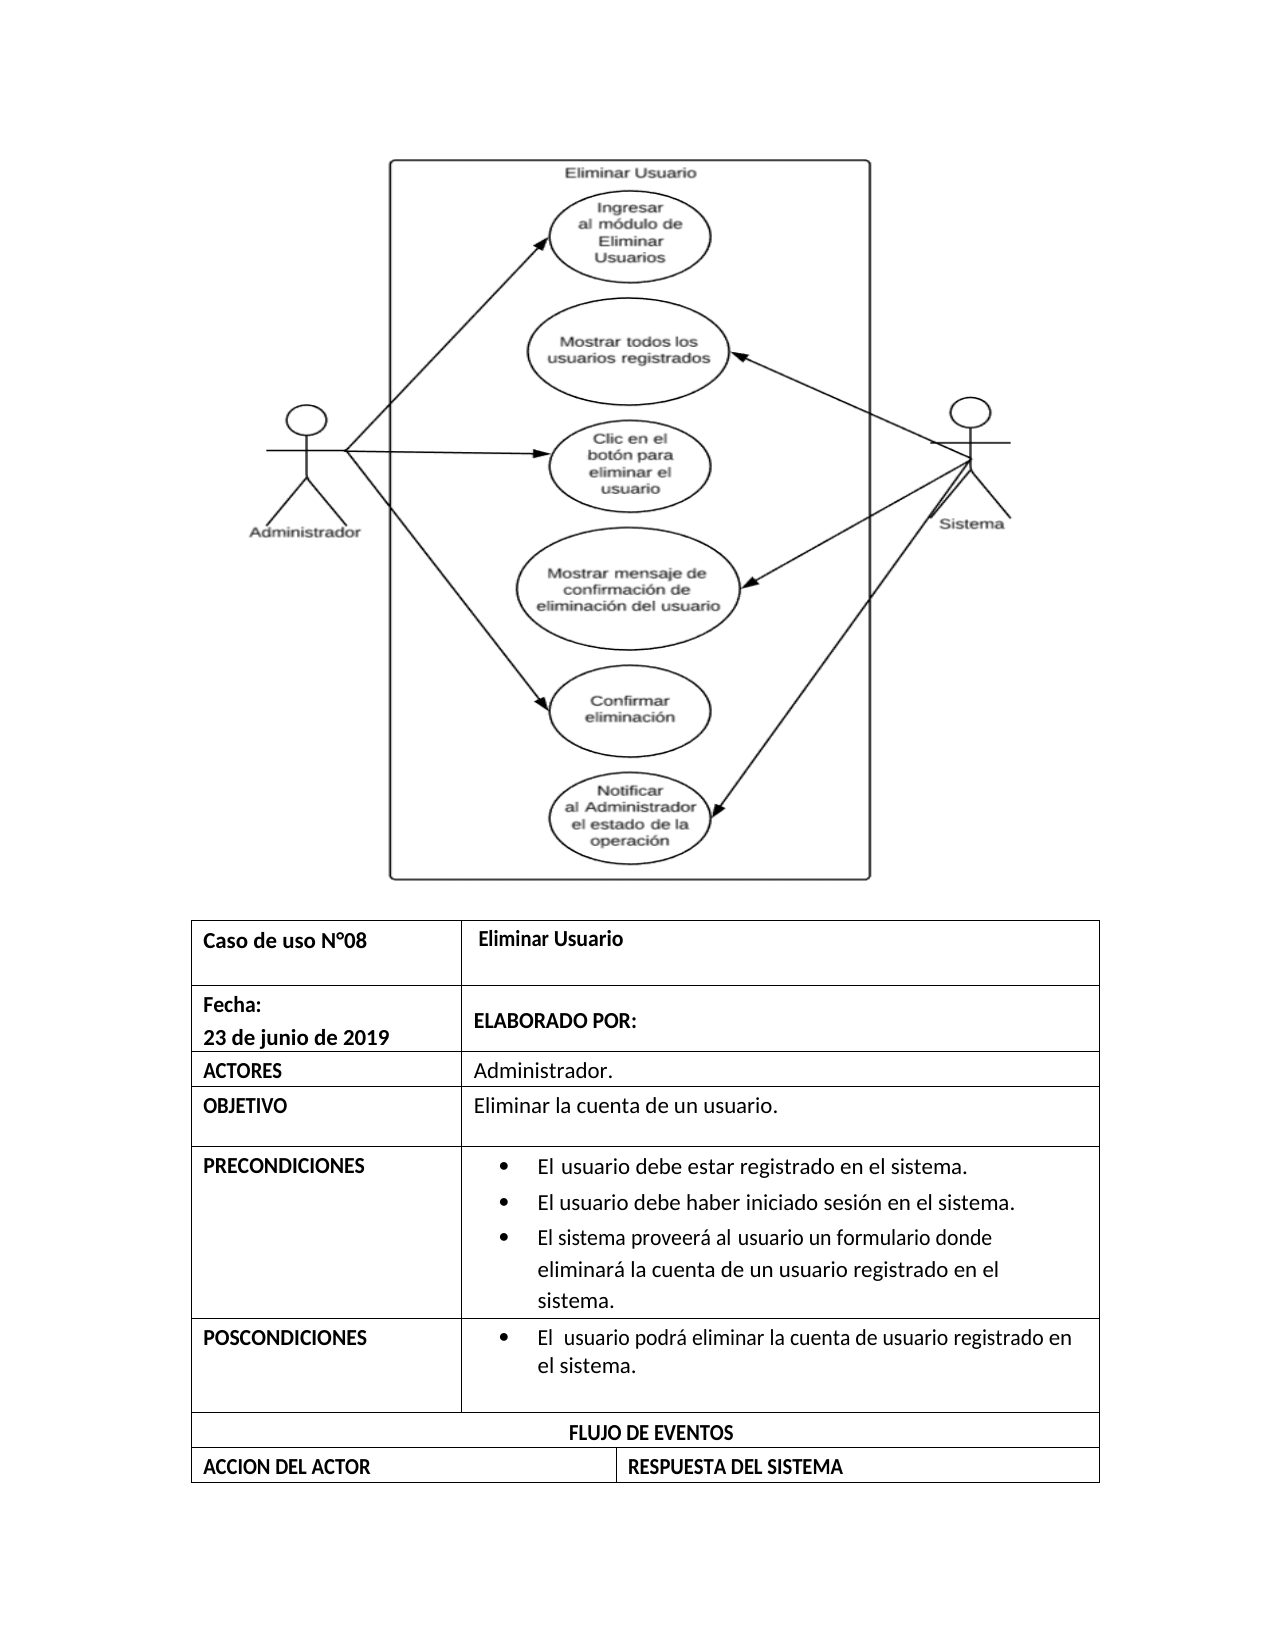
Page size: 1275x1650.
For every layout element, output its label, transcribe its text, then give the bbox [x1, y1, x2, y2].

table_cell PRECONDICIONES [192, 1147, 461, 1318]
table_cell ACCION DEL ACTOR [192, 1448, 616, 1482]
table_cell Administrador. [462, 1052, 1099, 1086]
picture [245, 147, 1030, 902]
table_cell Fecha: 23 de junio de 2019 [192, 986, 461, 1051]
table_cell OBJETIVO [192, 1087, 461, 1146]
table_cell ACTORES [192, 1052, 461, 1086]
table_header Caso de uso N°08 [192, 921, 461, 985]
table_cell El usuario debe estar registrado en el sistema. El usuario debe haber iniciado sesión en el sistema. El sistema proveerá al usuario un formulario donde eliminará la cuenta de un usuario registrado en el sistema. [462, 1147, 1099, 1318]
table_cell El usuario podrá eliminar la cuenta de usuario registrado en el sistema. [462, 1319, 1099, 1412]
table_cell RESPUESTA DEL SISTEMA [617, 1448, 1099, 1482]
table_header Eliminar Usuario [462, 921, 1099, 985]
table_cell Eliminar la cuenta de un usuario. [462, 1087, 1099, 1146]
table_cell POSCONDICIONES [192, 1319, 461, 1412]
table_cell ELABORADO POR: [462, 986, 1099, 1051]
table_cell FLUJO DE EVENTOS [192, 1413, 1099, 1447]
